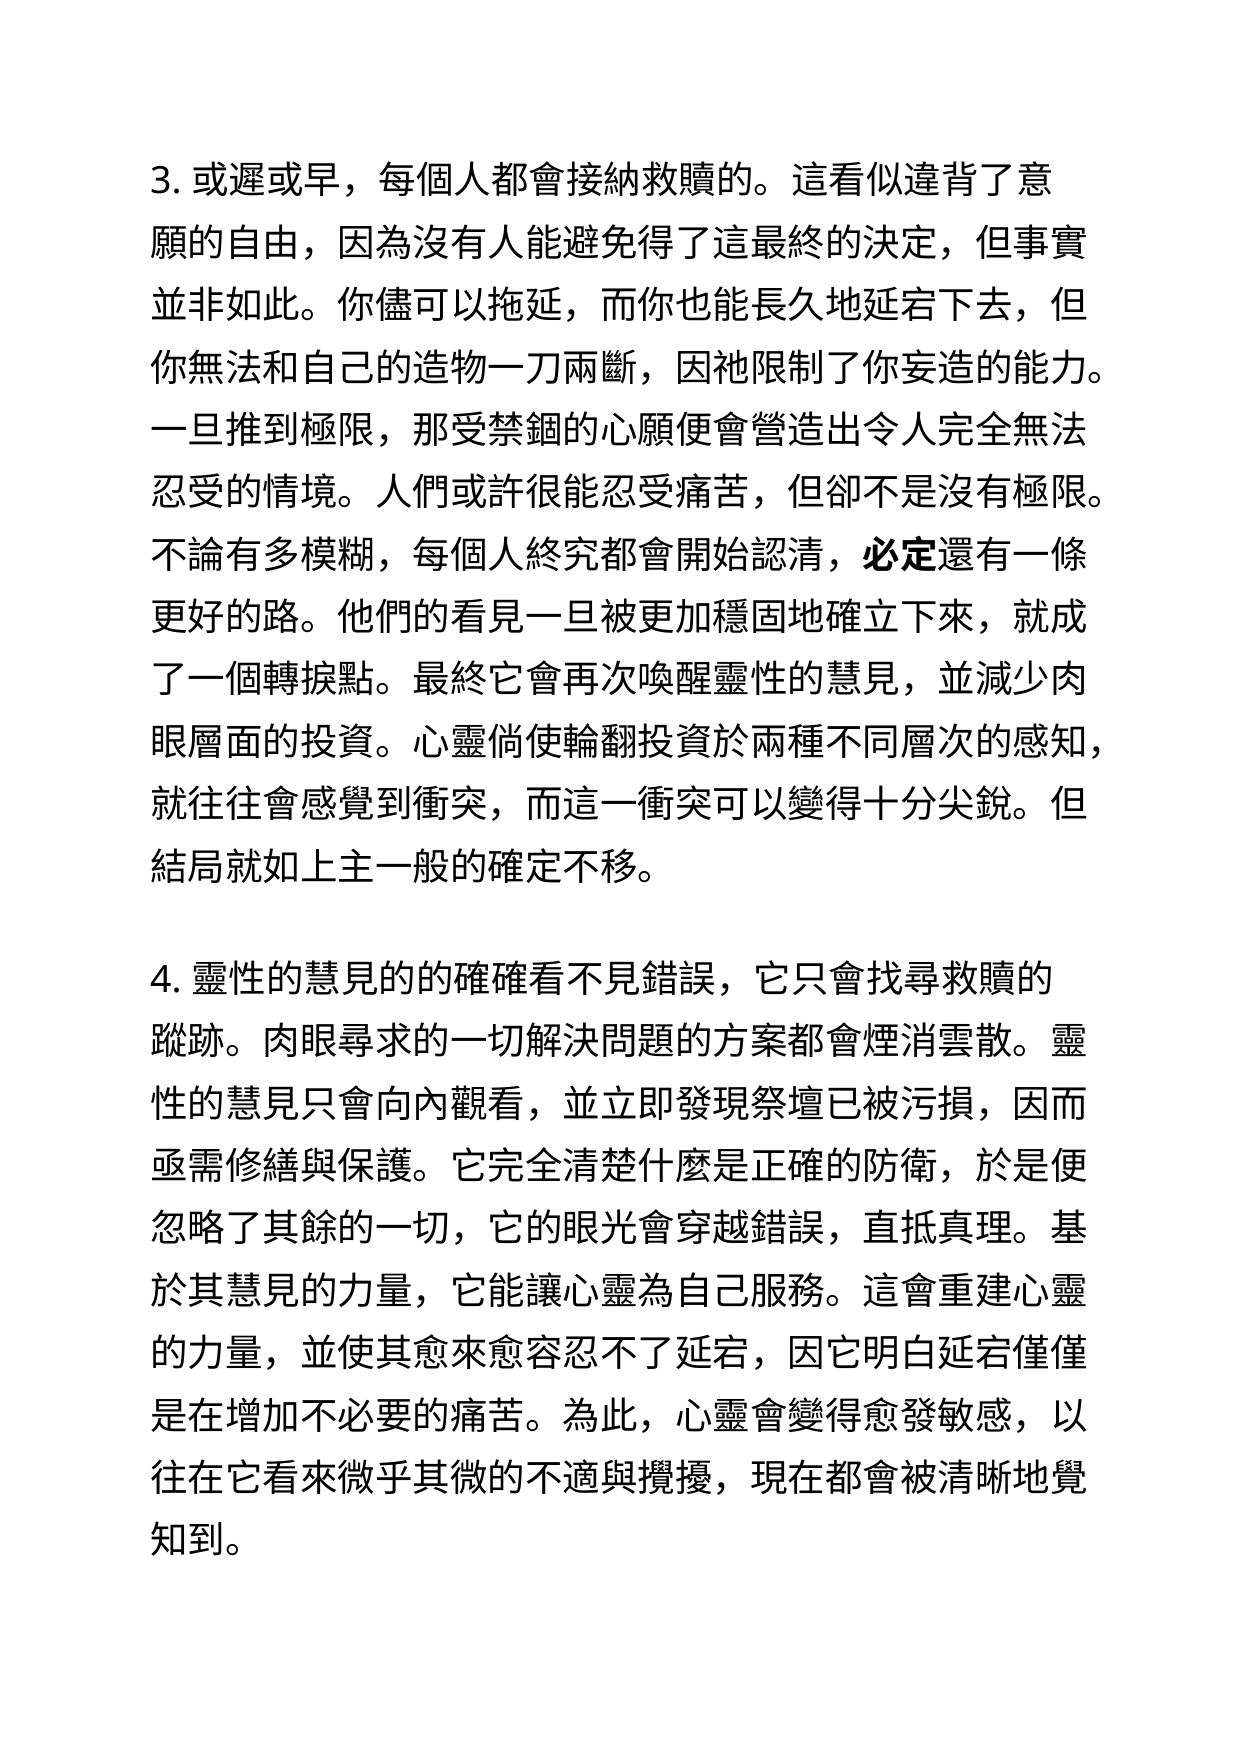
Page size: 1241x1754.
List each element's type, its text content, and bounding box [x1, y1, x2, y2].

text 3. 或遲或早，每個人都會接納救贖的。這看似違背了意願的自由，因為沒有人能避免得了這最終的決定，但事實並非如此。你儘可以拖延，而你也能長久地延宕下去，但你無法和自己的造物一刀兩斷，因祂限制了你妄造的能力。一旦推到極限，那受禁錮的心願便會營造出令人完全無法忍受的情境。人們或許很能忍受痛苦，但卻不是沒有極限。不論有多模糊，每個人終究都會開始認清，必定還有一條更好的路。他們的看見一旦被更加穩固地確立下來，就成了一個轉捩點。最終它會再次喚醒靈性的慧見，並減少肉眼層面的投資。心靈倘使輪翻投資於兩種不同層次的感知，就往往會感覺到衝突，而這一衝突可以變得十分尖銳。但結局就如上主一般的確定不移。 [150, 150, 1090, 891]
text 4. 靈性的慧見的的確確看不見錯誤，它只會找尋救贖的蹤跡。肉眼尋求的一切解決問題的方案都會煙消雲散。靈性的慧見只會向內觀看，並立即發現祭壇已被污損，因而亟需修繕與保護。它完全清楚什麼是正確的防衛，於是便忽略了其餘的一切，它的眼光會穿越錯誤，直抵真理。基於其慧見的力量，它能讓心靈為自己服務。這會重建心靈的力量，並使其愈來愈容忍不了延宕，因它明白延宕僅僅是在增加不必要的痛苦。為此，心靈會變得愈發敏感，以往在它看來微乎其微的不適與攪擾，現在都會被清晰地覺知到。 [150, 948, 1090, 1564]
